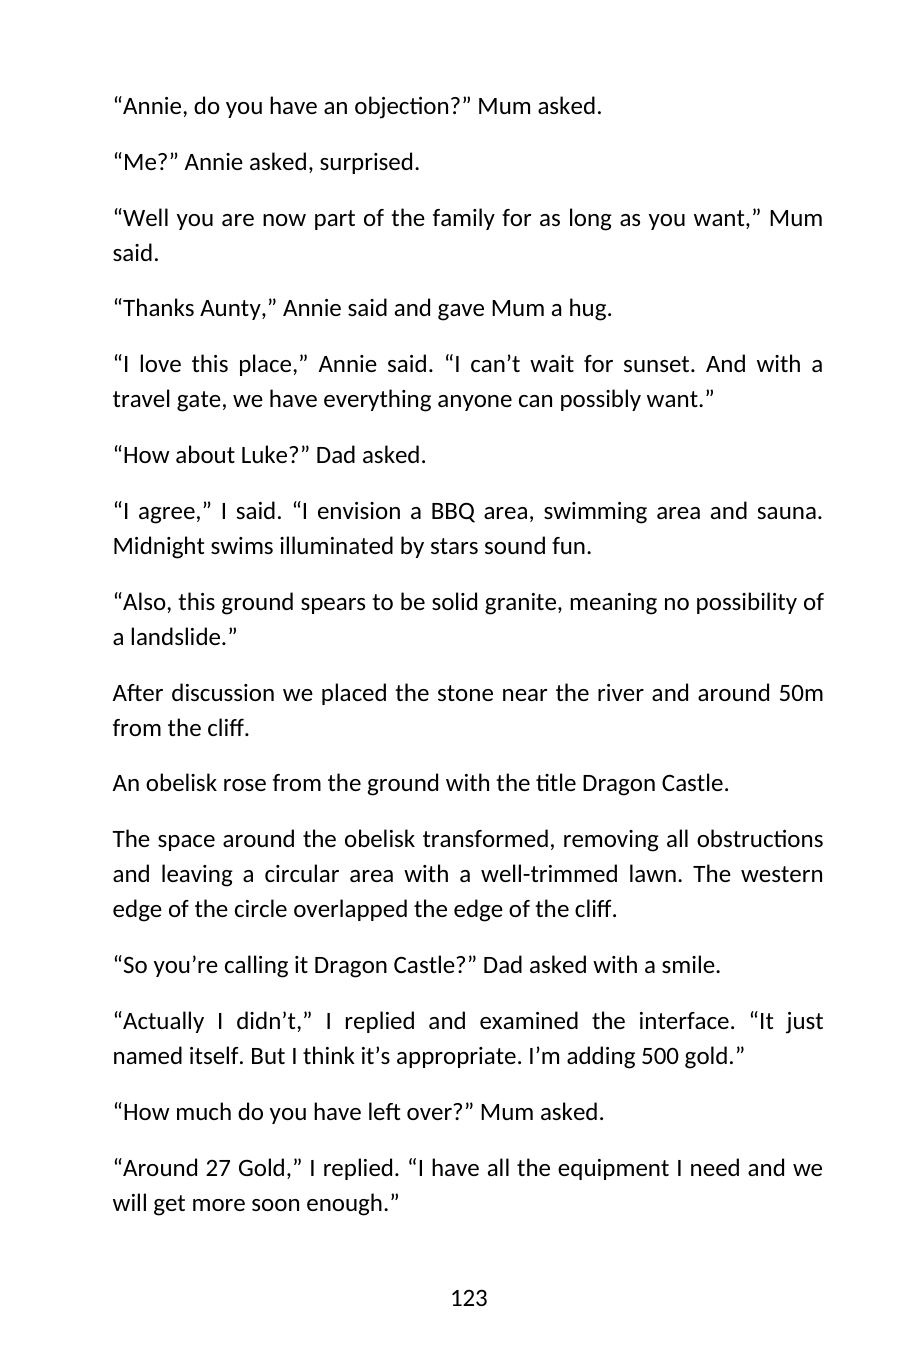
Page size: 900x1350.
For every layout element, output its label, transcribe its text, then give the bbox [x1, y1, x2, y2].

text “Around 27 Gold,” I replied. “I have all the equipment I need and we will get more soon enough.” [112, 1152, 825, 1217]
text After discussion we placed the stone near the river and around 50m from the cliff. [112, 677, 825, 742]
text An obelisk rose from the ground with the title Dragon Castle. [112, 767, 825, 798]
text “Me?” Annie asked, surprised. [112, 146, 825, 176]
text “Annie, do you have an objection?” Mum asked. [112, 90, 825, 121]
text The space around the obelisk transformed, removing all obstructions and leaving a circular area with a well-trimmed lawn. The western edge of the circle overlapped the edge of the cliff. [112, 823, 825, 924]
text “Thanks Aunty,” Annie said and gave Mum a hug. [112, 292, 825, 323]
text “Well you are now part of the family for as long as you want,” Mum said. [112, 202, 825, 267]
text “I agree,” I said. “I envision a BBQ area, swimming area and sauna. Midnight swims illuminated by stars sound fun. [112, 495, 825, 561]
text “How about Luke?” Dad asked. [112, 439, 825, 470]
text “So you’re calling it Dragon Castle?” Dad asked with a smile. [112, 949, 825, 980]
text “I love this place,” Annie said. “I can’t wait for sunset. And with a travel gate, we have everything anyone can possibly want.” [112, 348, 825, 414]
text “Actually I didn’t,” I replied and examined the interface. “It just named itself. But I think it’s appropriate. I’m adding 500 gold.” [112, 1005, 825, 1071]
text “Also, this ground spears to be solid granite, meaning no possibility of a landslide.” [112, 586, 825, 651]
text “How much do you have left over?” Mum asked. [112, 1096, 825, 1126]
